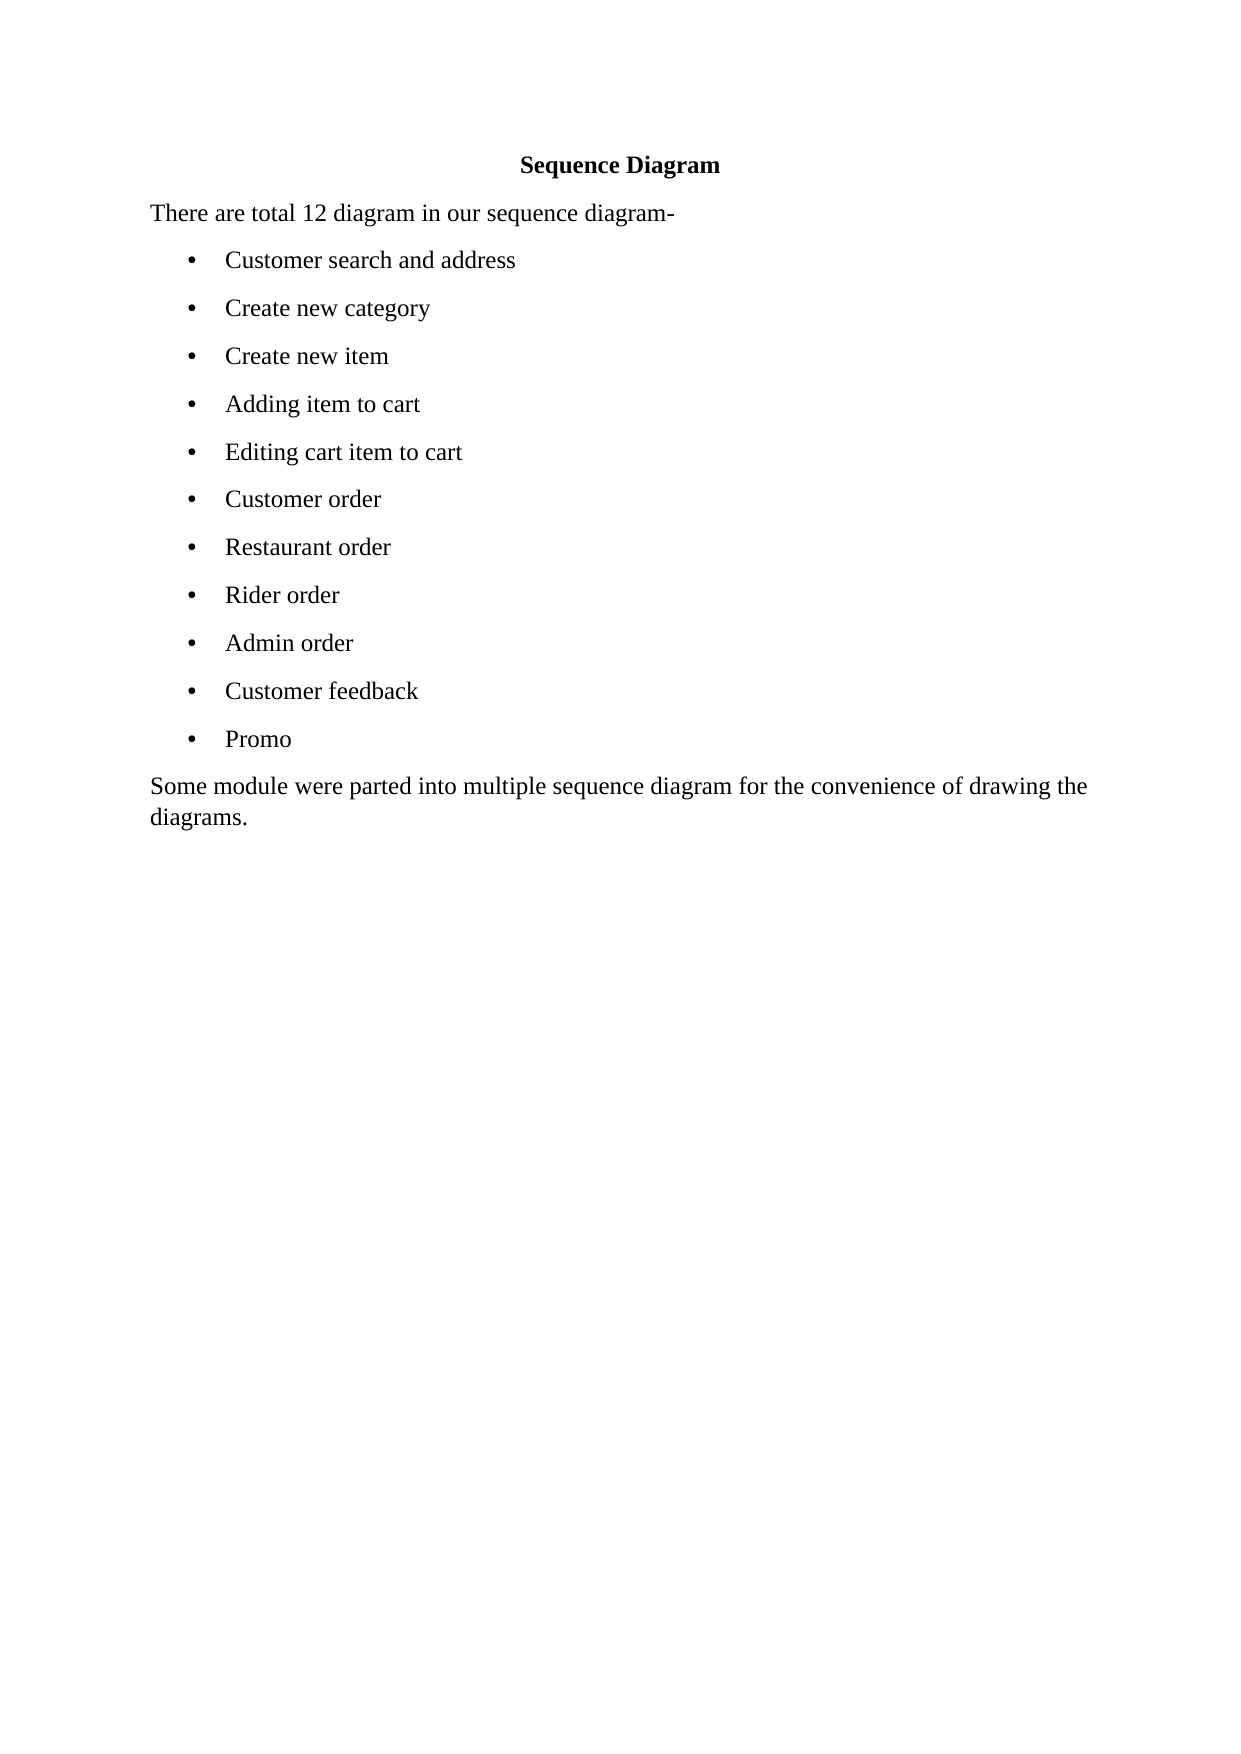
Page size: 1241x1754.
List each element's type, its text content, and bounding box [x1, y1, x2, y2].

list Customer search and address [187, 245, 1090, 274]
text Sequence Diagram [150, 150, 1090, 179]
list Customer feedback [187, 676, 1090, 704]
list Create new item [187, 341, 1090, 370]
list Admin order [187, 628, 1090, 657]
list Adding item to cart [187, 389, 1090, 418]
list Rider order [187, 580, 1090, 609]
list Customer order [187, 484, 1090, 513]
list Create new category [187, 293, 1090, 322]
list Promo [187, 723, 1090, 752]
text Some module were parted into multiple sequence diagram for the convenience of drawing the diagrams. [150, 771, 1090, 831]
list Editing cart item to cart [187, 437, 1090, 466]
text There are total 12 diagram in our sequence diagram- [150, 198, 1090, 226]
list Restaurant order [187, 532, 1090, 561]
